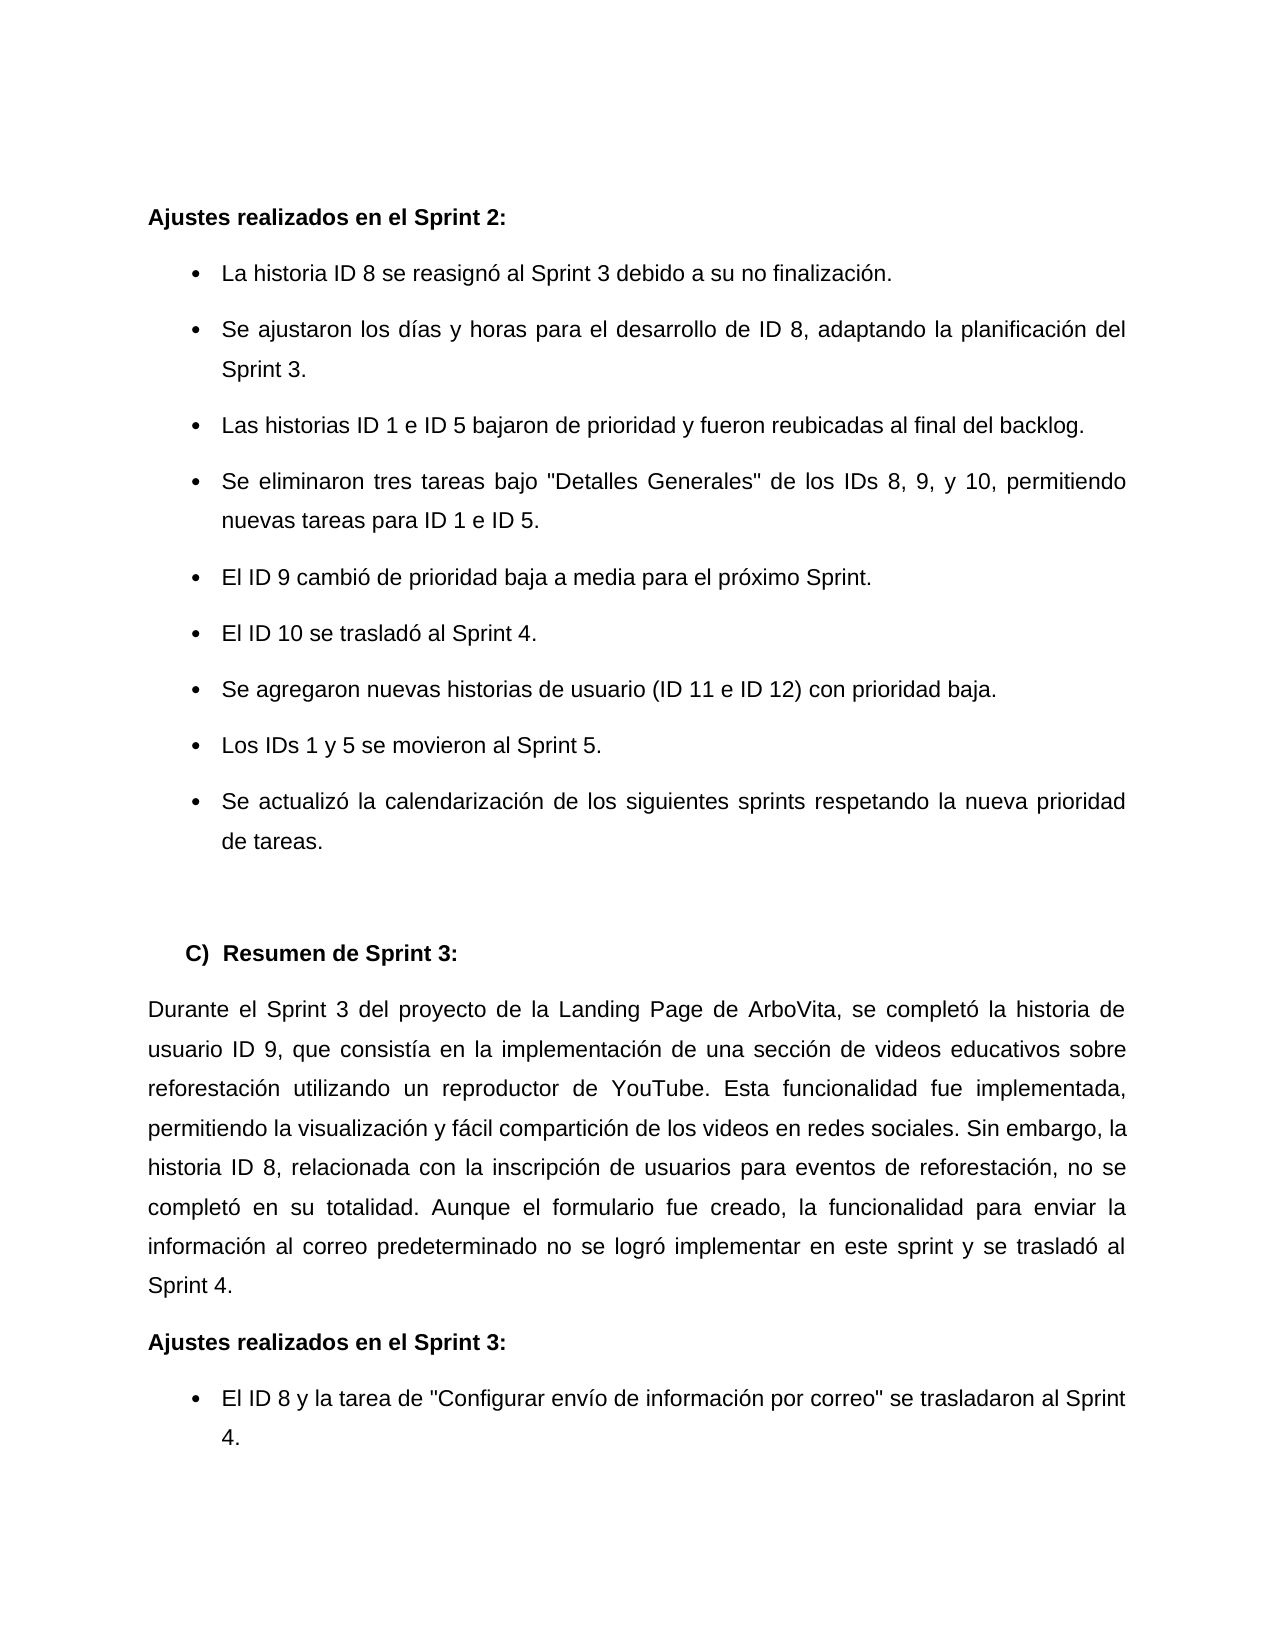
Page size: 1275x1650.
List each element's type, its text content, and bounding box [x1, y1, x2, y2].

list Resumen de Sprint 3: [185, 940, 1127, 966]
list Se ajustaron los días y horas para el desarrollo de ID 8, adaptando la planificación del Sprint 3. [192, 316, 1127, 382]
list El ID 8 y la tarea de "Configurar envío de información por correo" se trasladaron al Sprint 4. [192, 1385, 1127, 1451]
text Ajustes realizados en el Sprint 3: [148, 1328, 1127, 1355]
list Se agregaron nuevas historias de usuario (ID 11 e ID 12) con prioridad baja. [192, 676, 1127, 702]
list Las historias ID 1 e ID 5 bajaron de prioridad y fueron reubicadas al final del backlog. [192, 412, 1127, 438]
list El ID 10 se trasladó al Sprint 4. [192, 620, 1127, 646]
list Se actualizó la calendarización de los siguientes sprints respetando la nueva prioridad de tareas. [192, 788, 1127, 854]
list Se eliminaron tres tareas bajo "Detalles Generales" de los IDs 8, 9, y 10, permitiendo nuevas tareas para ID 1 e ID 5. [192, 468, 1127, 534]
text Durante el Sprint 3 del proyecto de la Landing Page de ArboVita, se completó la historia de usuario ID 9, que consistía en la implementación de una sección de videos educativos sobre reforestación utilizando un reproductor de YouTube. Esta funcionalidad fue implementada, permitiendo la visualización y fácil compartición de los videos en redes sociales. Sin embargo, la historia ID 8, relacionada con la inscripción de usuarios para eventos de reforestación, no se completó en su totalidad. Aunque el formulario fue creado, la funcionalidad para enviar la información al correo predeterminado no se logró implementar en este sprint y se trasladó al Sprint 4. [148, 996, 1127, 1299]
list La historia ID 8 se reasignó al Sprint 3 debido a su no finalización. [192, 260, 1127, 286]
list El ID 9 cambió de prioridad baja a media para el próximo Sprint. [192, 563, 1127, 590]
list Los IDs 1 y 5 se movieron al Sprint 5. [192, 732, 1127, 758]
text Ajustes realizados en el Sprint 2: [148, 204, 1127, 230]
